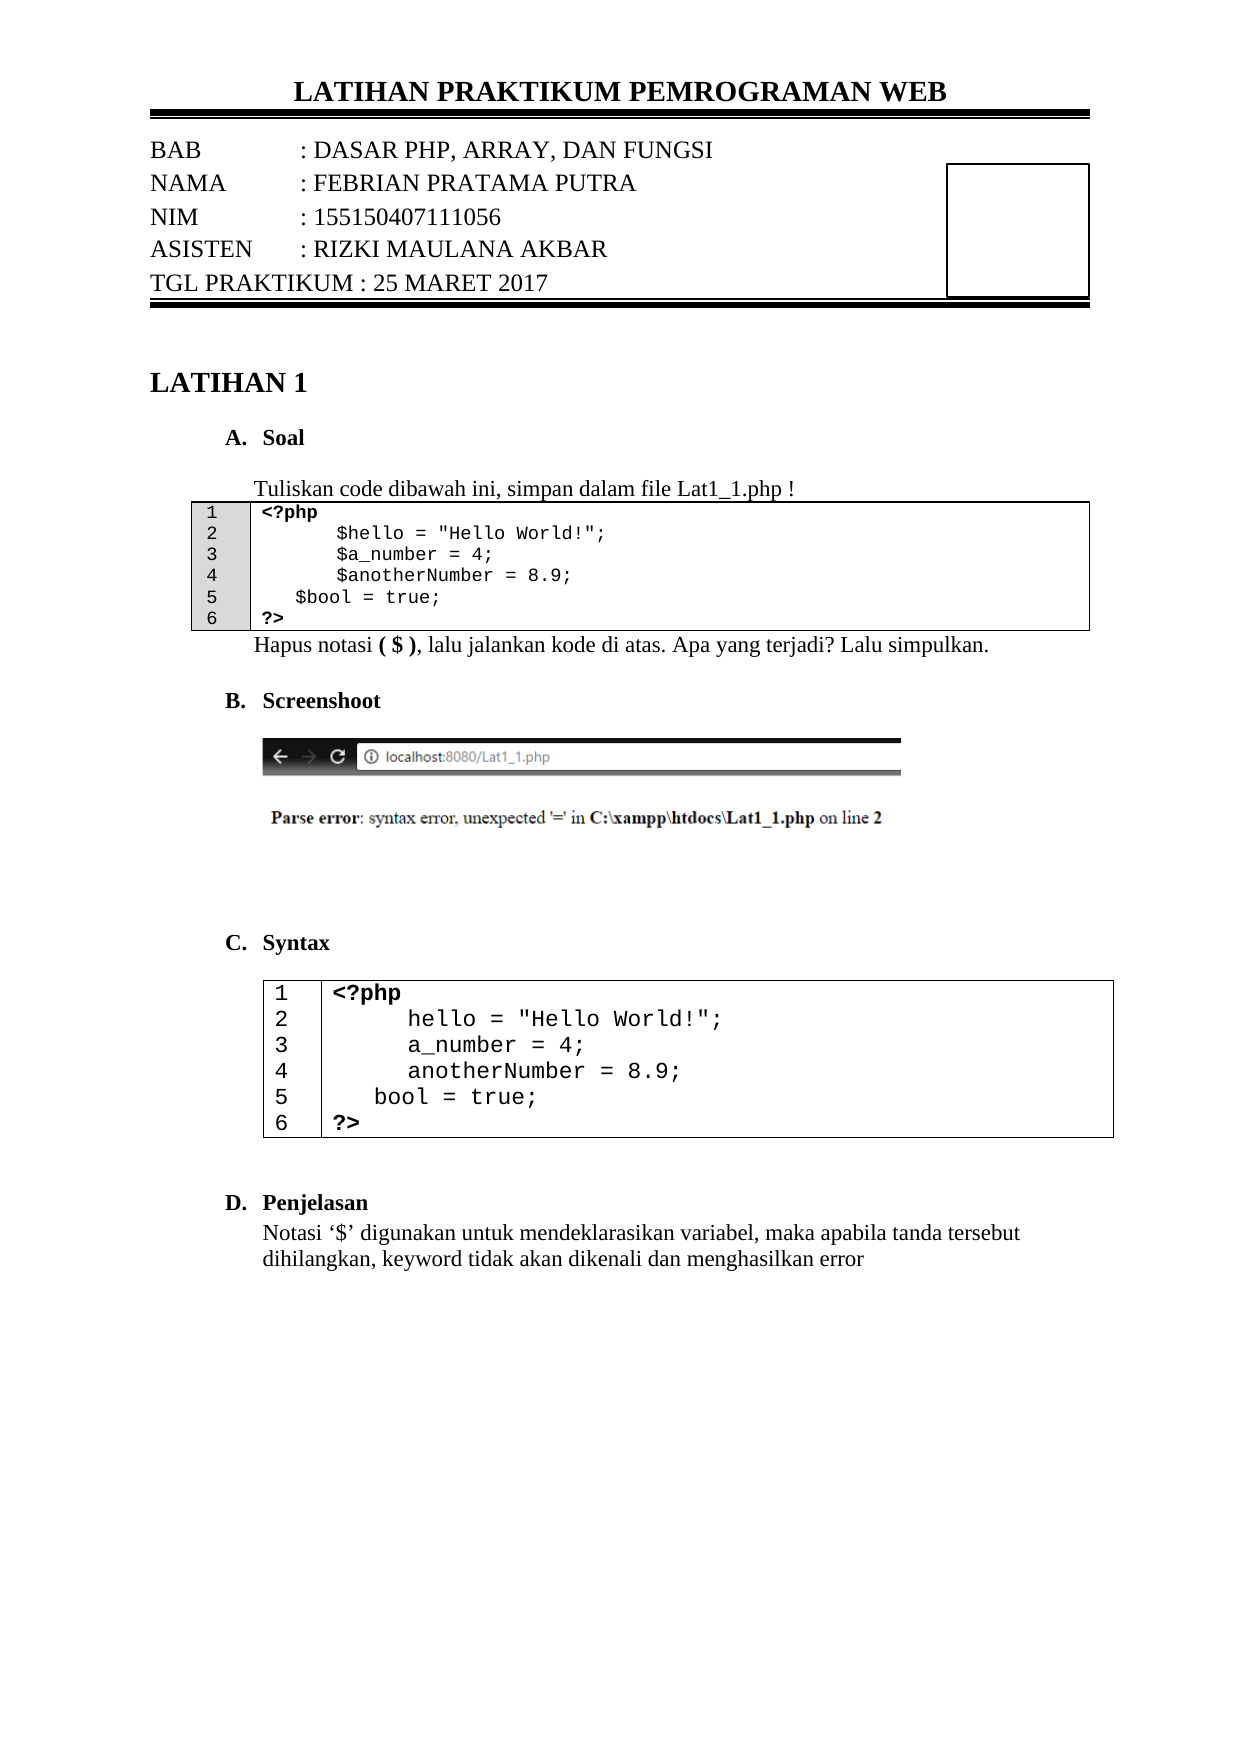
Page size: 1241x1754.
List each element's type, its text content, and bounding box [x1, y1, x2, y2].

text Hapus notasi ( $ ), lalu jalankan kode di atas. Apa yang terjadi? Lalu simpulkan. [253, 631, 1090, 657]
text Tuliskan code dibawah ini, simpan dalam file Lat1_1.php ! [253, 475, 1090, 501]
table_header [192, 503, 250, 630]
list Soal [225, 424, 1090, 450]
table_header <?php $hello = "Hello World!"; $a_number = 4; $anotherNumber = 8.9; $bool = true; ?> [251, 503, 1089, 630]
table_header <?php hello = "Hello World!"; a_number = 4; anotherNumber = 8.9; bool = true; ?> [322, 981, 1113, 1137]
picture [262, 738, 901, 905]
list Notasi ‘$’ digunakan untuk mendeklarasikan variabel, maka apabila tanda tersebut dihilangkan, keyword tidak akan dikenali dan menghasilkan error [262, 1219, 1090, 1271]
list Screenshoot [225, 688, 1090, 714]
table_header 1 2 3 4 5 6 [264, 981, 321, 1137]
text LATIHAN 1 [150, 365, 1090, 398]
list Penjelasan [225, 1188, 1090, 1215]
list Syntax [225, 929, 1090, 956]
